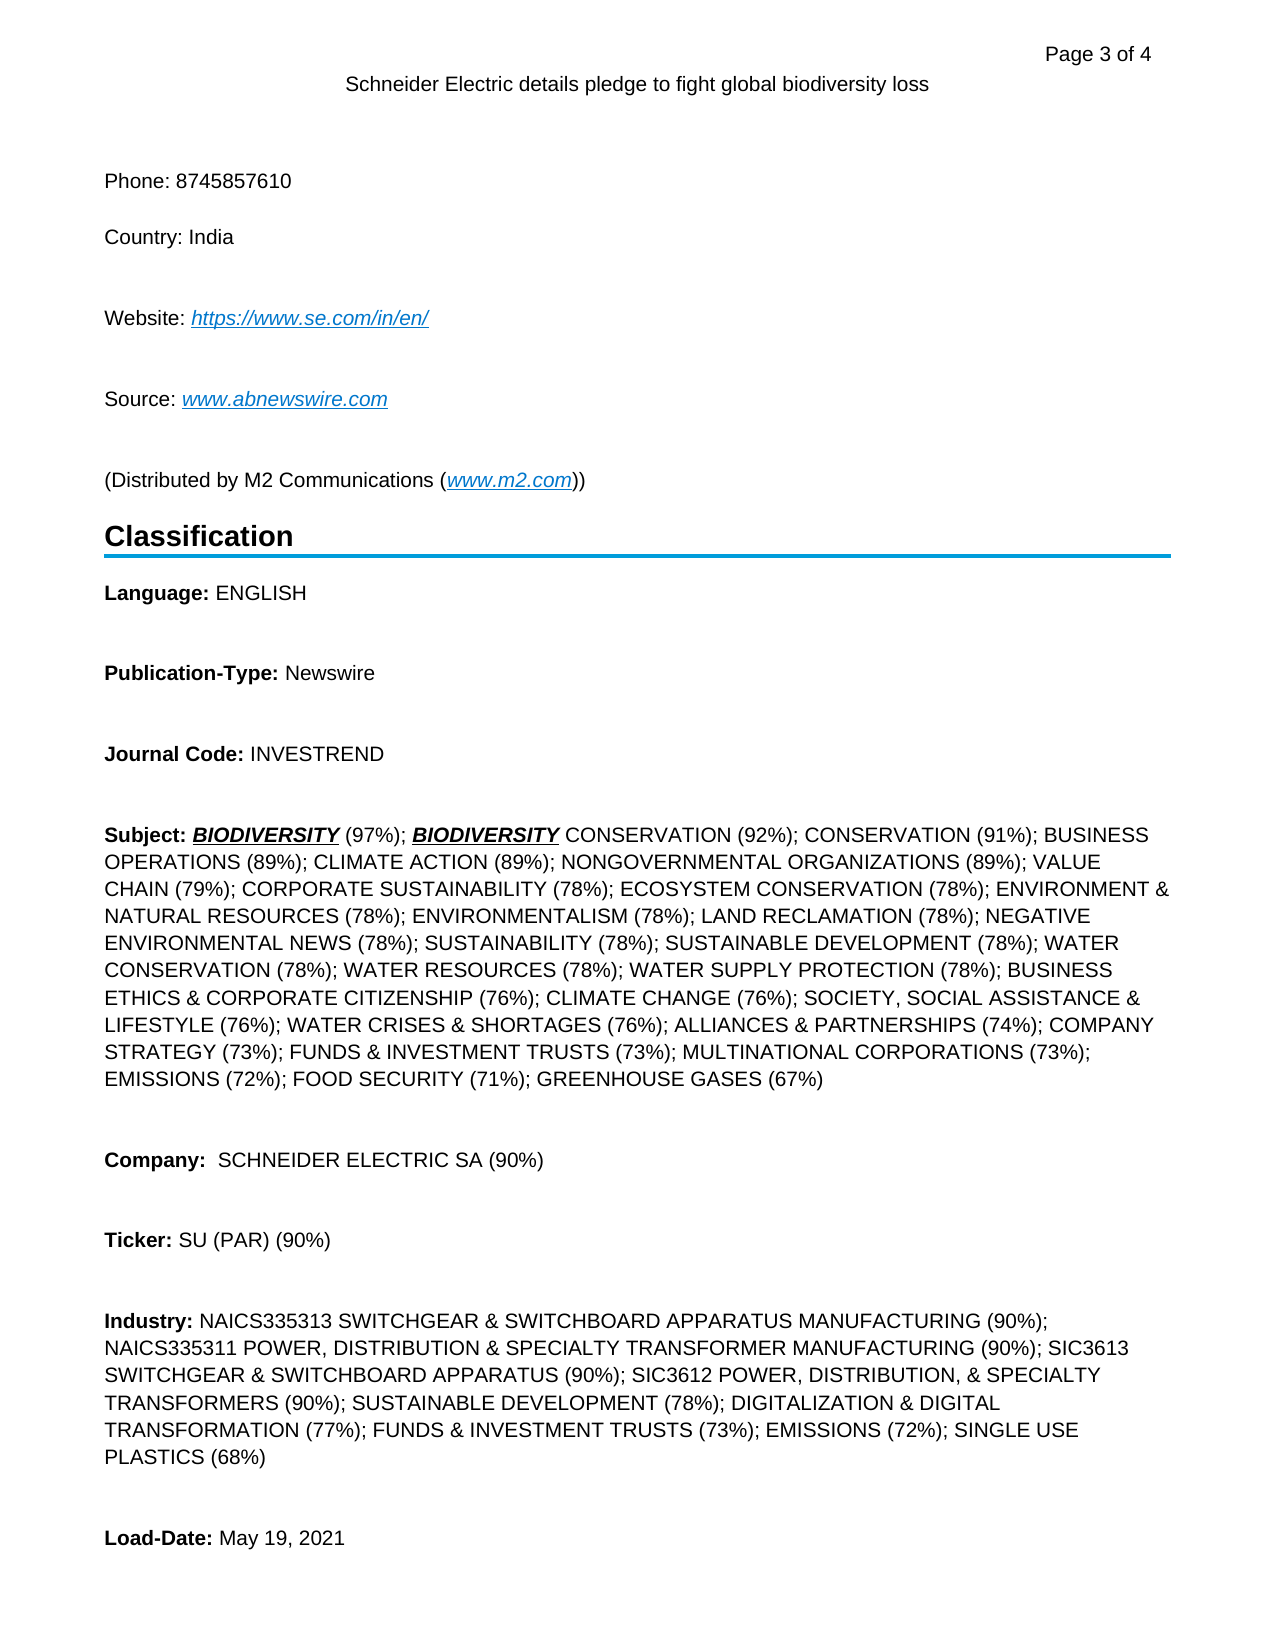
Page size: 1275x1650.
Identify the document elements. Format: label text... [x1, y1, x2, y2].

text Country: India [104, 222, 1171, 249]
text Phone: 8745857610 [104, 166, 1171, 193]
text Source: www.abnewswire.com [104, 384, 1171, 411]
text Load-Date: May 19, 2021 [104, 1493, 1171, 1549]
text Company: SCHNEIDER ELECTRIC SA (90%) [104, 1116, 1171, 1171]
text Publication-Type: Newswire [104, 629, 1171, 685]
text Ticker: SU (PAR) (90%) [104, 1196, 1171, 1252]
text Language: ENGLISH [104, 577, 1171, 604]
text Classification [104, 517, 1171, 552]
text Website: https://www.se.com/in/en/ [104, 303, 1171, 330]
text (Distributed by M2 Communications (www.m2.com)) [104, 464, 1171, 492]
text Journal Code: INVESTREND [104, 710, 1171, 766]
text Industry: NAICS335313 SWITCHGEAR & SWITCHBOARD APPARATUS MANUFACTURING (90%); NAICS335311 POWER, DISTRIBUTION & SPECIALTY TRANSFORMER MANUFACTURING (90%); SIC3613 SWITCHGEAR & SWITCHBOARD APPARATUS (90%); SIC3612 POWER, DISTRIBUTION, & SPECIALTY TRANSFORMERS (90%); SUSTAINABLE DEVELOPMENT (78%); DIGITALIZATION & DIGITAL TRANSFORMATION (77%); FUNDS & INVESTMENT TRUSTS (73%); EMISSIONS (72%); SINGLE USE PLASTICS (68%) [104, 1277, 1171, 1468]
text Subject: BIODIVERSITY (97%); BIODIVERSITY CONSERVATION (92%); CONSERVATION (91%); BUSINESS OPERATIONS (89%); CLIMATE ACTION (89%); NONGOVERNMENTAL ORGANIZATIONS (89%); VALUE CHAIN (79%); CORPORATE SUSTAINABILITY (78%); ECOSYSTEM CONSERVATION (78%); ENVIRONMENT & NATURAL RESOURCES (78%); ENVIRONMENTALISM (78%); LAND RECLAMATION (78%); NEGATIVE ENVIRONMENTAL NEWS (78%); SUSTAINABILITY (78%); SUSTAINABLE DEVELOPMENT (78%); WATER CONSERVATION (78%); WATER RESOURCES (78%); WATER SUPPLY PROTECTION (78%); BUSINESS ETHICS & CORPORATE CITIZENSHIP (76%); CLIMATE CHANGE (76%); SOCIETY, SOCIAL ASSISTANCE & LIFESTYLE (76%); WATER CRISES & SHORTAGES (76%); ALLIANCES & PARTNERSHIPS (74%); COMPANY STRATEGY (73%); FUNDS & INVESTMENT TRUSTS (73%); MULTINATIONAL CORPORATIONS (73%); EMISSIONS (72%); FOOD SECURITY (71%); GREENHOUSE GASES (67%) [104, 791, 1171, 1091]
